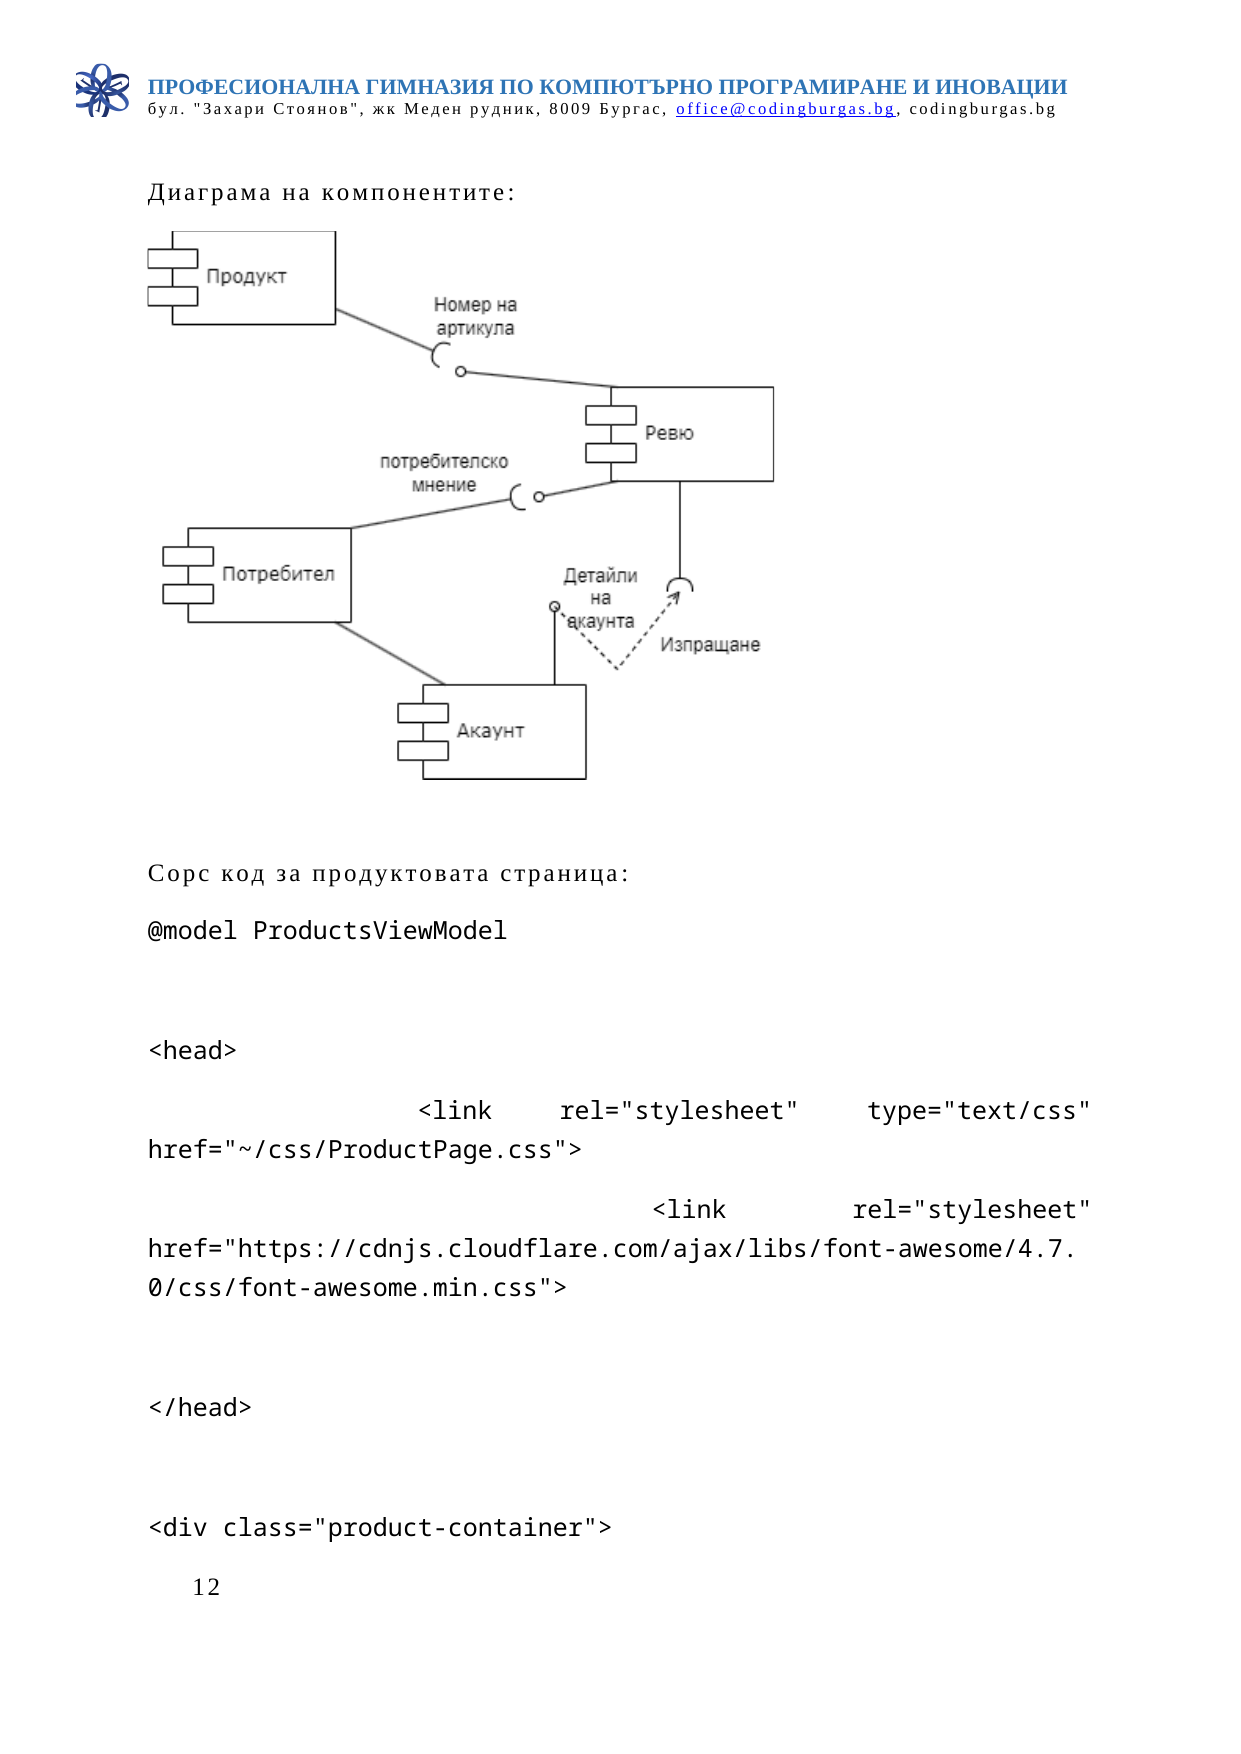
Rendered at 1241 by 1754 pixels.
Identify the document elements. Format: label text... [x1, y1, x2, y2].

picture [76, 63, 130, 117]
text @model ProductsViewModel [148, 912, 1092, 946]
text </head> [148, 1390, 1092, 1424]
text Диаграма на компонентите: [148, 177, 1092, 206]
text Сорс код за продуктовата страница: [148, 858, 1092, 887]
text <link rel="stylesheet" type="text/css" href="~/css/ProductPage.css"> [148, 1092, 1092, 1166]
text <div class="product-container"> [148, 1510, 1092, 1544]
text <link rel="stylesheet" href="https://cdnjs.cloudflare.com/ajax/libs/font-awesome/4.7.0/css/font-awesome.min.css"> [148, 1191, 1092, 1304]
text <head> [148, 1032, 1092, 1066]
picture [147, 231, 775, 780]
